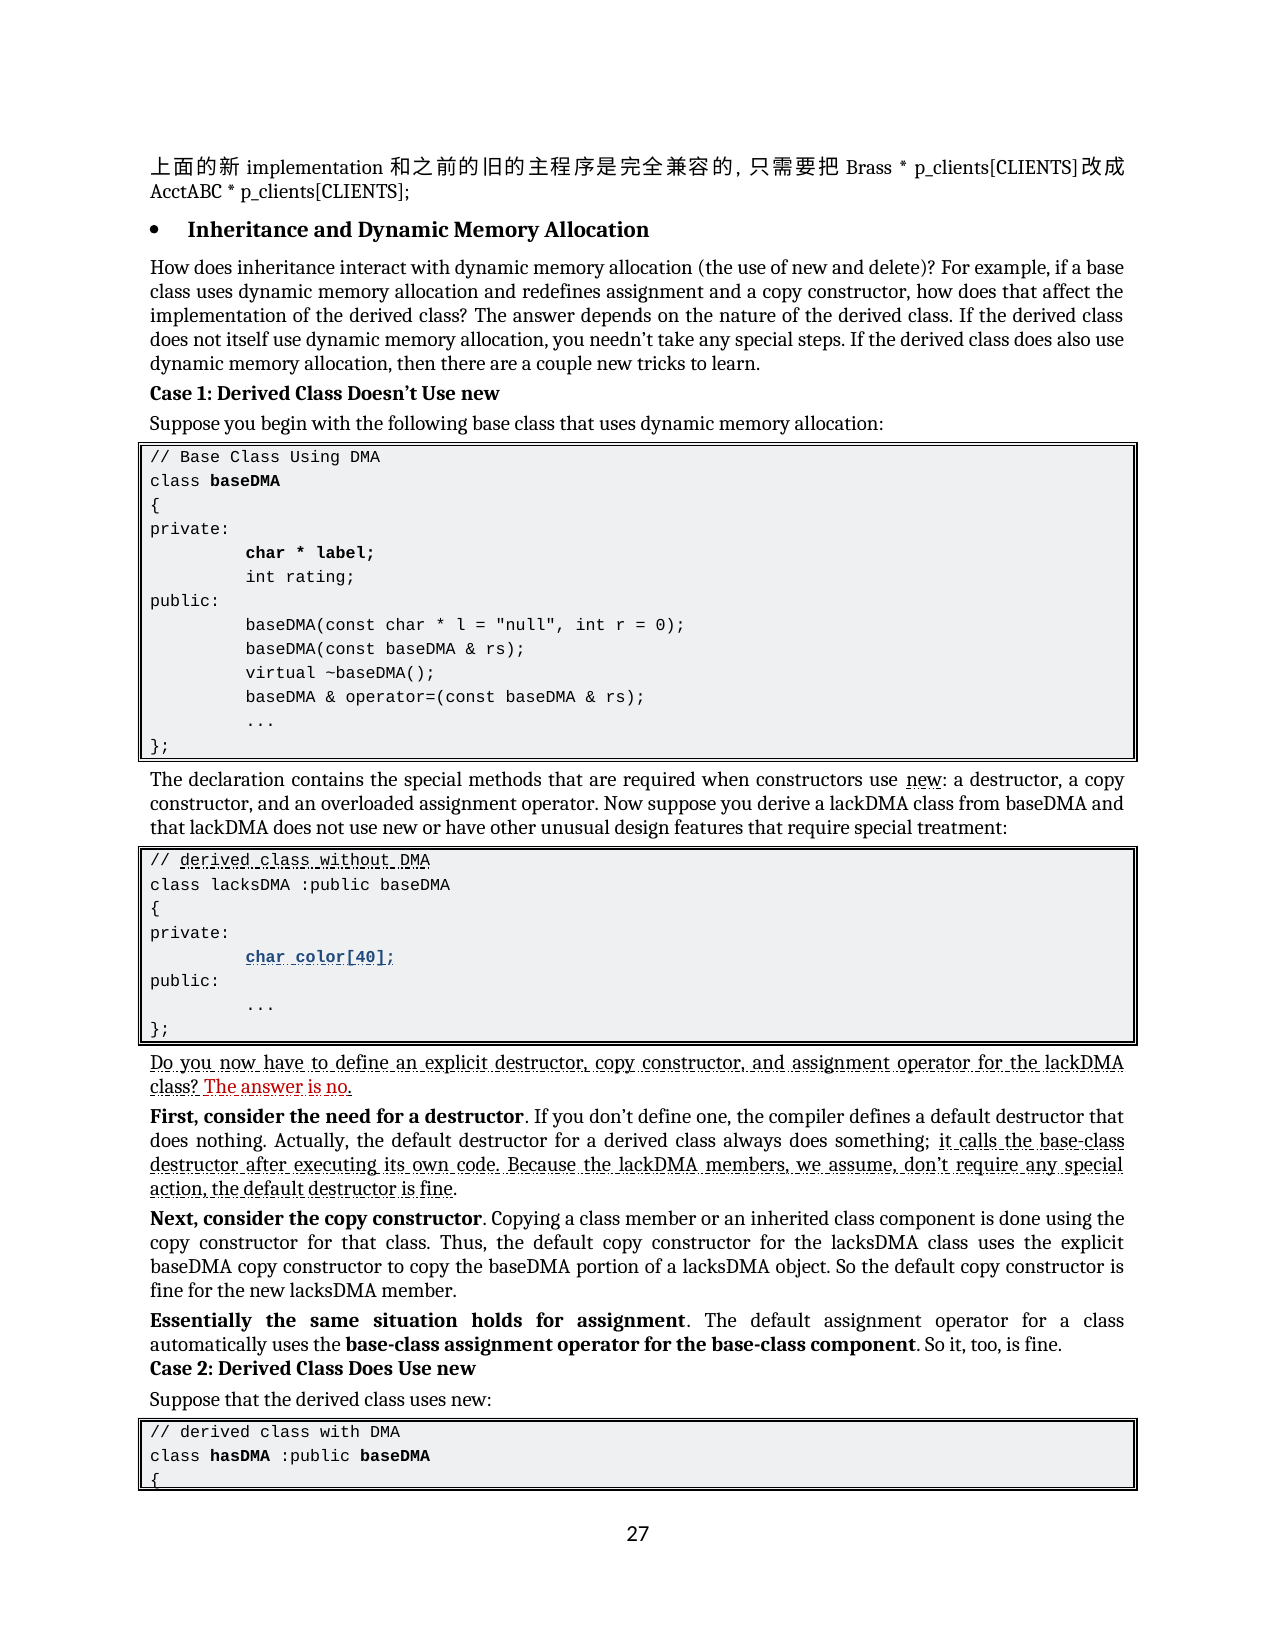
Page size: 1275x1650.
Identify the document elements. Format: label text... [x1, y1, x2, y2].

text int rating; [142, 562, 1133, 586]
text private: [142, 918, 1133, 942]
text virtual ~baseDMA(); [142, 658, 1133, 683]
text Do you now have to define an explicit destructor, copy constructor, and assignment operator for the lackDMA class? The answer is no. [150, 1051, 1125, 1099]
text char * label; [142, 538, 1133, 562]
text { [142, 894, 1133, 918]
text ... [142, 990, 1133, 1014]
text Suppose you begin with the following base class that uses dynamic memory allocation: [150, 412, 1125, 436]
text class baseDMA [142, 466, 1133, 490]
text public: [142, 966, 1133, 990]
text baseDMA(const char * l = "null", int r = 0); [142, 610, 1133, 634]
text { [142, 490, 1133, 514]
text baseDMA(const baseDMA & rs); [142, 634, 1133, 658]
text class lacksDMA :public baseDMA [142, 870, 1133, 894]
text private: [142, 514, 1133, 538]
text Next, consider the copy constructor. Copying a class member or an inherited class component is done using the copy constructor for that class. Thus, the default copy constructor for the lacksDMA class uses the explicit baseDMA copy constructor to copy the baseDMA portion of a lacksDMA object. So the default copy constructor is fine for the new lacksDMA member. [150, 1207, 1125, 1303]
text // Base Class Using DMA [142, 446, 1133, 466]
text char color[40]; [142, 942, 1133, 966]
text ... [142, 707, 1133, 731]
text Essentially the same situation holds for assignment. The default assignment operator for a class automatically uses the base-class assignment operator for the base-class component. So it, too, is fine. [150, 1309, 1125, 1357]
text Suppose that the derived class uses new: [150, 1387, 1125, 1411]
text The declaration contains the special methods that are required when constructors use new: a destructor, a copy constructor, and an overloaded assignment operator. Now suppose you derive a lackDMA class from baseDMA and that lackDMA does not use new or have other unusual design features that require special treatment: [150, 767, 1125, 839]
text public: [142, 586, 1133, 610]
text // derived class without DMA [142, 850, 1133, 870]
text Case 1: Derived Class Doesn’t Use new [150, 382, 1125, 406]
text How does inheritance interact with dynamic memory allocation (the use of new and delete)? For example, if a base class uses dynamic memory allocation and redefines assignment and a copy constructor, how does that affect the implementation of the derived class? The answer depends on the nature of the derived class. If the derived class does not itself use dynamic memory allocation, you needn’t take any special steps. If the derived class does also use dynamic memory allocation, then there are a couple new tricks to learn. [150, 256, 1125, 375]
text Case 2: Derived Class Does Use new [150, 1357, 1125, 1381]
text { [142, 1466, 1133, 1487]
text baseDMA & operator=(const baseDMA & rs); [142, 683, 1133, 707]
text First, consider the need for a destructor. If you don’t define one, the compiler defines a default destructor that does nothing. Actually, the default destructor for a derived class always does something; it calls the base-class destructor after executing its own code. Because the lackDMA members, we assume, don’t require any special action, the default destructor is fine. [150, 1105, 1125, 1201]
text }; [142, 1014, 1133, 1041]
text }; [142, 731, 1133, 758]
text // derived class with DMA [142, 1422, 1133, 1442]
text class hasDMA :public baseDMA [142, 1442, 1133, 1466]
text 上面的新implementation和之前的旧的主程序是完全兼容的, 只需要把Brass * p_clients[CLIENTS]改成AcctABC * p_clients[CLIENTS]; [150, 150, 1125, 204]
list Inheritance and Dynamic Memory Allocation [150, 217, 1125, 243]
